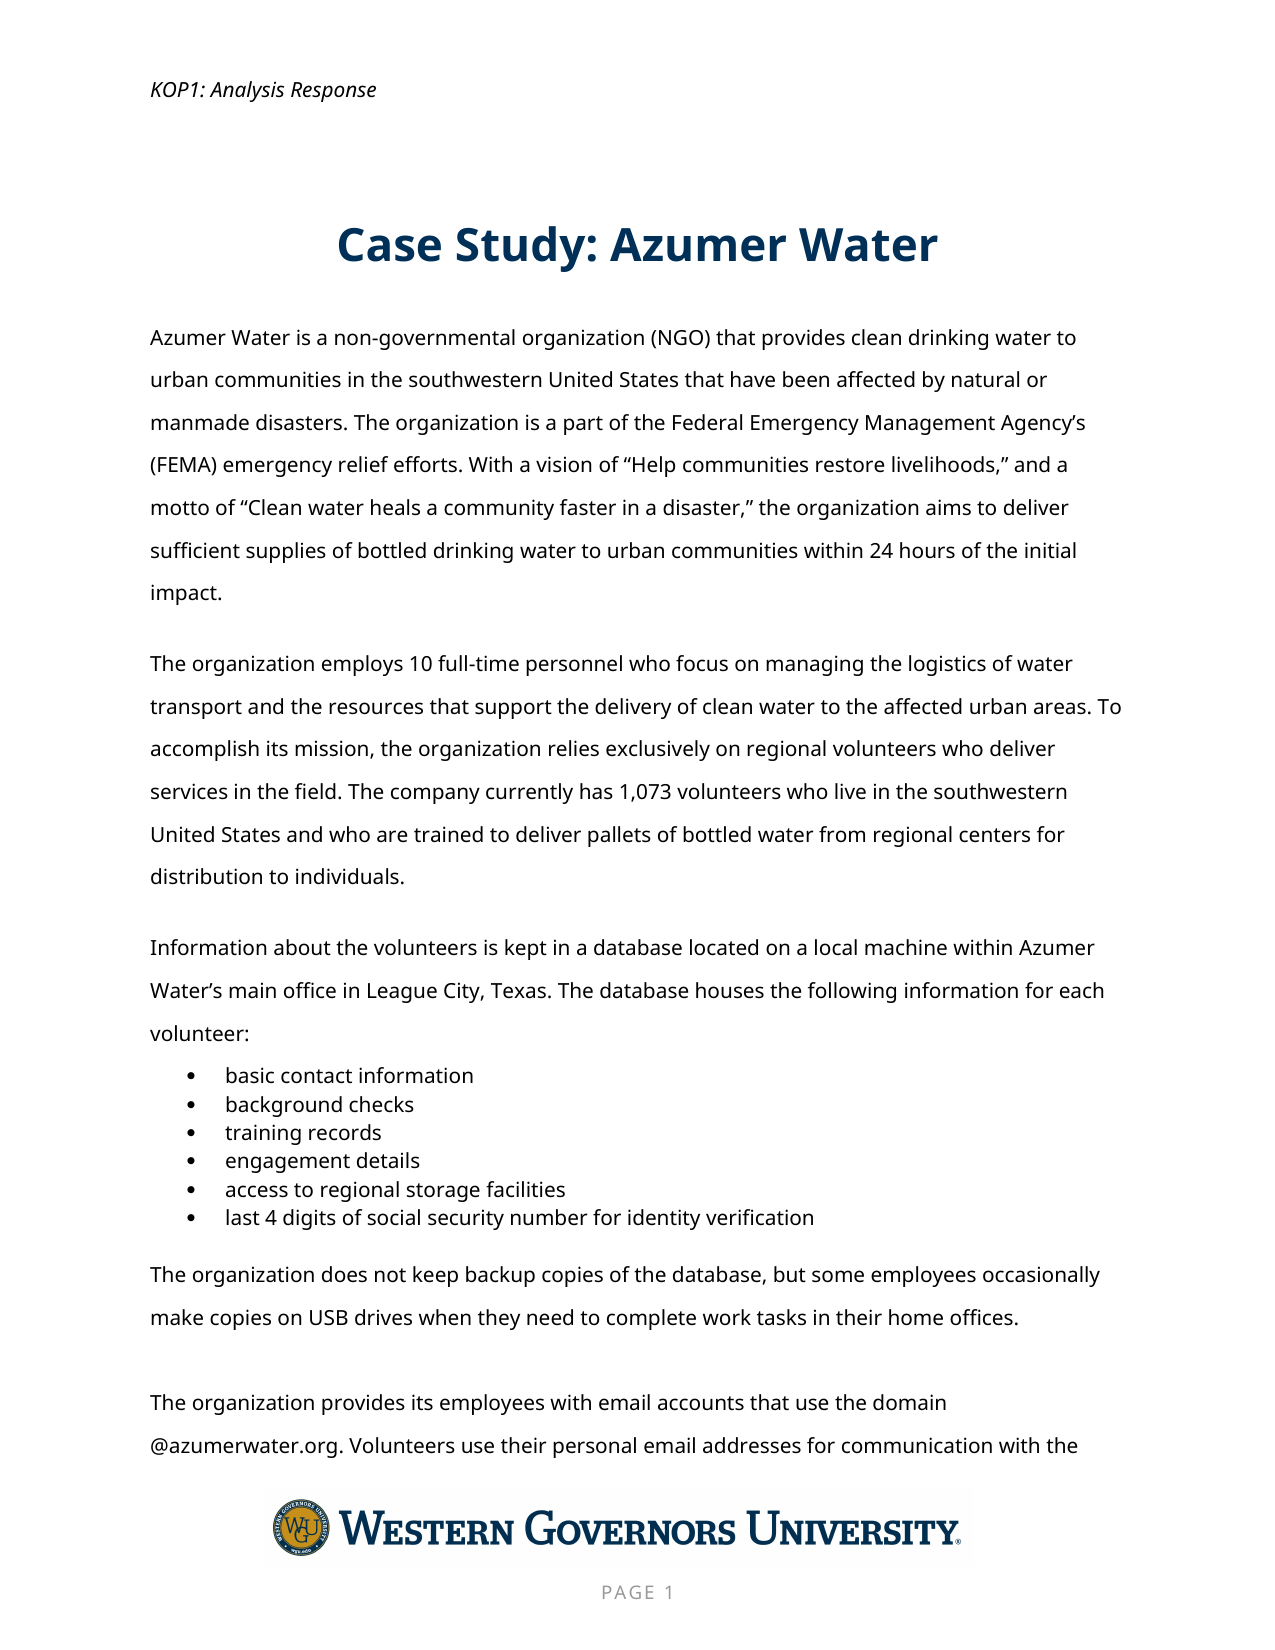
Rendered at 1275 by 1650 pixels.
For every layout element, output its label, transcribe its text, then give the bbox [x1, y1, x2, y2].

list access to regional storage facilities [187, 1175, 1125, 1203]
text Information about the volunteers is kept in a database located on a local machine within Azumer Water’s main office in League City, Texas. The database houses the following information for each volunteer: [150, 933, 1125, 1047]
picture [263, 1488, 974, 1567]
text Azumer Water is a non-governmental organization (NGO) that provides clean drinking water to urban communities in the southwestern United States that have been affected by natural or manmade disasters. The organization is a part of the Federal Emergency Management Agency’s (FEMA) emergency relief efforts. With a vision of “Help communities restore livelihoods,” and a motto of “Clean water heals a community faster in a disaster,” the organization aims to deliver sufficient supplies of bottled drinking water to urban communities within 24 hours of the initial impact. [150, 323, 1125, 607]
list training records [187, 1118, 1125, 1147]
list engagement details [187, 1147, 1125, 1175]
text The organization employs 10 full-time personnel who focus on managing the logistics of water transport and the resources that support the delivery of clean water to the affected urban areas. To accomplish its mission, the organization relies exclusively on regional volunteers who deliver services in the field. The company currently has 1,073 volunteers who live in the southwestern United States and who are trained to deliver pallets of bottled water from regional centers for distribution to individuals. [150, 649, 1125, 891]
list background checks [187, 1090, 1125, 1118]
list last 4 digits of social security number for identity verification [187, 1203, 1125, 1232]
text Case Study: Azumer Water [150, 212, 1125, 275]
text The organization does not keep backup copies of the database, but some employees occasionally make copies on USB drives when they need to complete work tasks in their home offices. [150, 1260, 1125, 1331]
list basic contact information [187, 1061, 1125, 1090]
